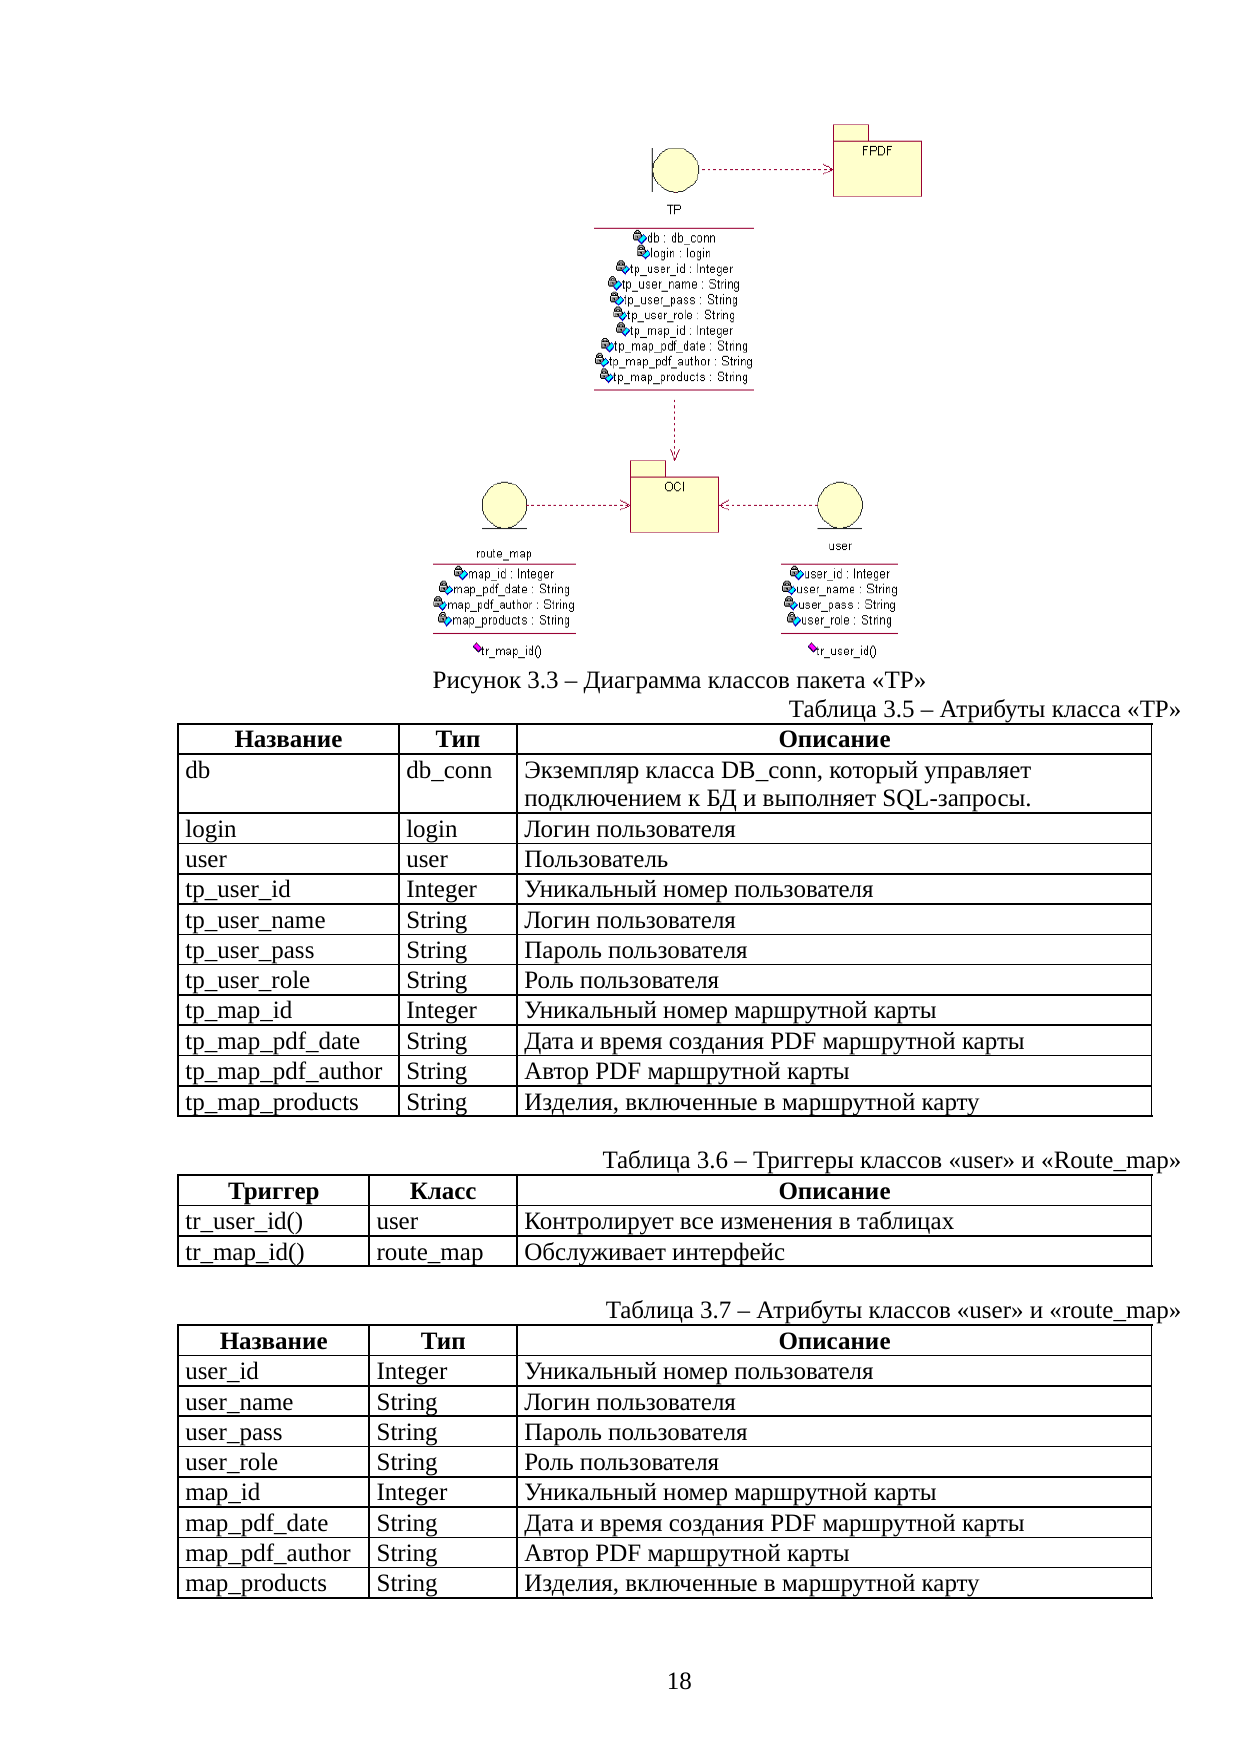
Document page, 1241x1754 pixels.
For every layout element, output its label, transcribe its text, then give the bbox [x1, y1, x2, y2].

table_cell route_map [370, 1237, 516, 1265]
table_cell Integer [400, 996, 516, 1024]
table_cell Изделия, включенные в маршрутной карту [518, 1568, 1151, 1597]
table_cell tp_map_pdf_author [179, 1056, 398, 1085]
table_cell Integer [400, 875, 516, 903]
table_header Тип [400, 725, 516, 753]
table_cell Integer [370, 1478, 516, 1506]
table_cell Контролирует все изменения в таблицах [518, 1206, 1151, 1235]
table_cell String [400, 965, 516, 994]
table_header Тип [370, 1326, 516, 1355]
table_cell Пароль пользователя [518, 935, 1151, 964]
table_cell tr_user_id() [179, 1206, 368, 1235]
table_cell Обслуживает интерфейс [518, 1237, 1151, 1265]
table_header Описание [518, 1176, 1151, 1205]
table_header Триггер [179, 1176, 368, 1205]
picture [421, 118, 938, 666]
table_cell Уникальный номер маршрутной карты [518, 1478, 1151, 1506]
table_cell String [400, 905, 516, 933]
table_cell user [400, 844, 516, 873]
text Рисунок 3.3 – Диаграмма классов пакета «TP» [177, 665, 1181, 694]
table_cell map_id [179, 1478, 368, 1506]
text Таблица 3.7 – Атрибуты классов «user» и «route_map» [177, 1296, 1181, 1324]
table_cell user_name [179, 1387, 368, 1415]
table_cell Логин пользователя [518, 905, 1151, 933]
table_cell user [370, 1206, 516, 1235]
table_cell String [370, 1417, 516, 1446]
table_cell tp_map_pdf_date [179, 1026, 398, 1055]
table_cell map_pdf_date [179, 1508, 368, 1537]
table_cell String [370, 1508, 516, 1537]
table_header Описание [518, 1326, 1151, 1355]
table_cell db_conn [400, 755, 516, 812]
table_cell String [400, 1026, 516, 1055]
table_cell Роль пользователя [518, 1447, 1151, 1476]
table_cell tp_user_id [179, 875, 398, 903]
table_cell Пользователь [518, 844, 1151, 873]
table_cell tp_map_id [179, 996, 398, 1024]
table_cell tp_user_role [179, 965, 398, 994]
table_header Название [179, 1326, 368, 1355]
table_cell Уникальный номер пользователя [518, 875, 1151, 903]
table_cell Логин пользователя [518, 814, 1151, 842]
table_cell String [400, 1056, 516, 1085]
table_cell user_pass [179, 1417, 368, 1446]
table_cell tp_user_name [179, 905, 398, 933]
table_cell String [400, 935, 516, 964]
table_cell Дата и время создания PDF маршрутной карты [518, 1026, 1151, 1055]
table_cell Дата и время создания PDF маршрутной карты [518, 1508, 1151, 1537]
table_cell Integer [370, 1356, 516, 1385]
table_cell Экземпляр класса DB_conn, который управляет подключением к БД и выполняет SQL-запросы. [518, 755, 1151, 812]
table_cell Уникальный номер маршрутной карты [518, 996, 1151, 1024]
table_cell tr_map_id() [179, 1237, 368, 1265]
table_cell login [179, 814, 398, 842]
table_cell String [400, 1087, 516, 1115]
table_cell String [370, 1538, 516, 1567]
table_cell user_role [179, 1447, 368, 1476]
text Таблица 3.5 – Атрибуты класса «TP» [177, 694, 1181, 723]
table_cell tp_user_pass [179, 935, 398, 964]
table_cell String [370, 1387, 516, 1415]
table_cell db [179, 755, 398, 812]
table_cell Уникальный номер пользователя [518, 1356, 1151, 1385]
table_cell login [400, 814, 516, 842]
table_cell Изделия, включенные в маршрутной карту [518, 1087, 1151, 1115]
table_cell Автор PDF маршрутной карты [518, 1056, 1151, 1085]
table_cell map_products [179, 1568, 368, 1597]
table_header Класс [370, 1176, 516, 1205]
table_cell Логин пользователя [518, 1387, 1151, 1415]
table_cell tp_map_products [179, 1087, 398, 1115]
table_header Название [179, 725, 398, 753]
table_cell map_pdf_author [179, 1538, 368, 1567]
table_cell Роль пользователя [518, 965, 1151, 994]
text Таблица 3.6 – Триггеры классов «user» и «Route_map» [177, 1146, 1181, 1174]
table_cell String [370, 1568, 516, 1597]
table_cell user [179, 844, 398, 873]
table_header Описание [518, 725, 1151, 753]
table_cell String [370, 1447, 516, 1476]
table_cell Автор PDF маршрутной карты [518, 1538, 1151, 1567]
table_cell Пароль пользователя [518, 1417, 1151, 1446]
table_cell user_id [179, 1356, 368, 1385]
